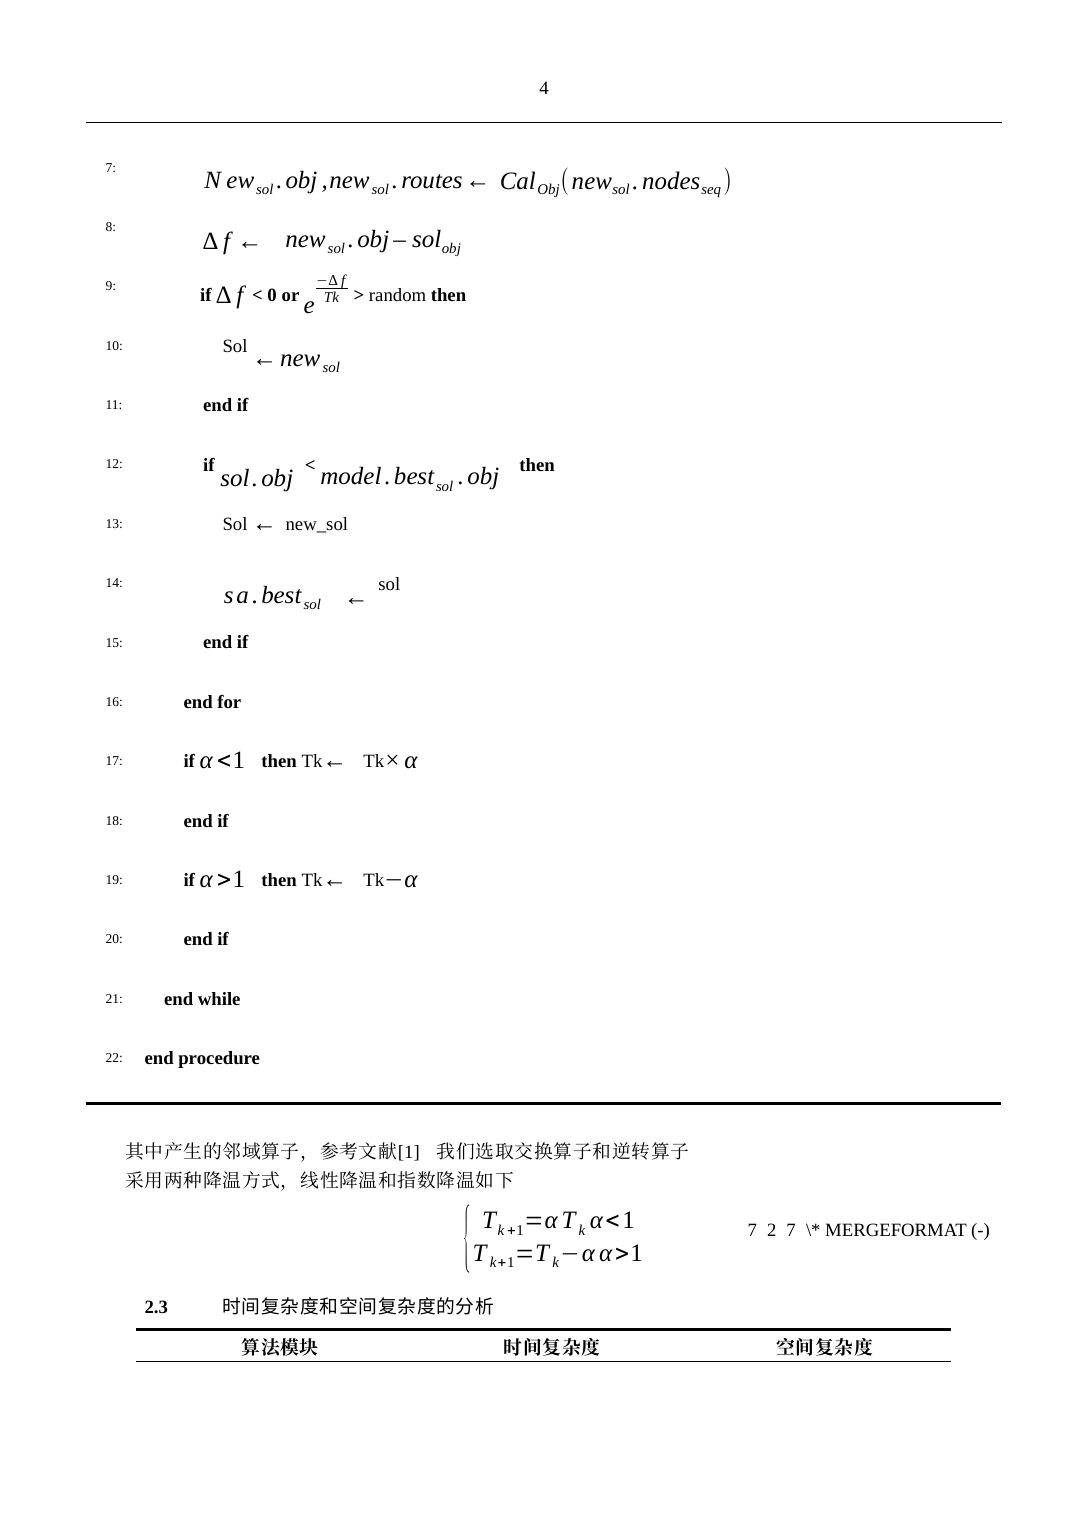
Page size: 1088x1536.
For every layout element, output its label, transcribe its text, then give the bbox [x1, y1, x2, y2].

table_cell [130, 152, 1001, 212]
table_cell [86, 865, 130, 924]
table_cell [86, 805, 130, 865]
table_header 时间复杂度 [408, 1331, 679, 1361]
table_cell end for [130, 687, 1001, 746]
table_cell if then Tk Tk [130, 865, 1001, 924]
table_cell [86, 271, 130, 330]
table_cell [86, 568, 130, 627]
table_cell if < then [130, 449, 1001, 508]
table_cell end if [130, 627, 1001, 687]
table_cell [86, 687, 130, 746]
table_cell if then Tk Tk [130, 746, 1001, 805]
text 采用两种降温方式，线性降温和指数降温如下 [86, 1165, 1001, 1194]
table_cell [86, 330, 130, 390]
table_cell end while [130, 984, 1001, 1043]
table_cell Sol [130, 330, 1001, 390]
table_cell end if [130, 390, 1001, 449]
table_cell [86, 924, 130, 983]
table_cell [86, 152, 130, 212]
table_cell if < 0 or > random then [130, 271, 1001, 330]
table_cell [86, 390, 130, 449]
table_cell [86, 984, 130, 1043]
table_cell [86, 449, 130, 508]
table_cell [86, 509, 130, 568]
table_header 空间复杂度 [680, 1331, 951, 1361]
subtitle 时间复杂度和空间复杂度的分析 [130, 1291, 1001, 1321]
table_header 算法模块 [136, 1331, 408, 1361]
table_cell end if [130, 924, 1001, 983]
table_cell [86, 212, 130, 271]
table_cell [86, 746, 130, 805]
table_cell sol [130, 568, 1001, 627]
table_cell [130, 212, 1001, 271]
table_cell [86, 627, 130, 687]
table_cell end procedure [130, 1043, 1001, 1102]
table_cell end if [130, 805, 1001, 865]
text 其中产生的邻域算子，参考文献[1] 我们选取交换算子和逆转算子 [86, 1135, 1001, 1165]
table_cell Sol new_sol [130, 509, 1001, 568]
table_cell [86, 1043, 130, 1102]
